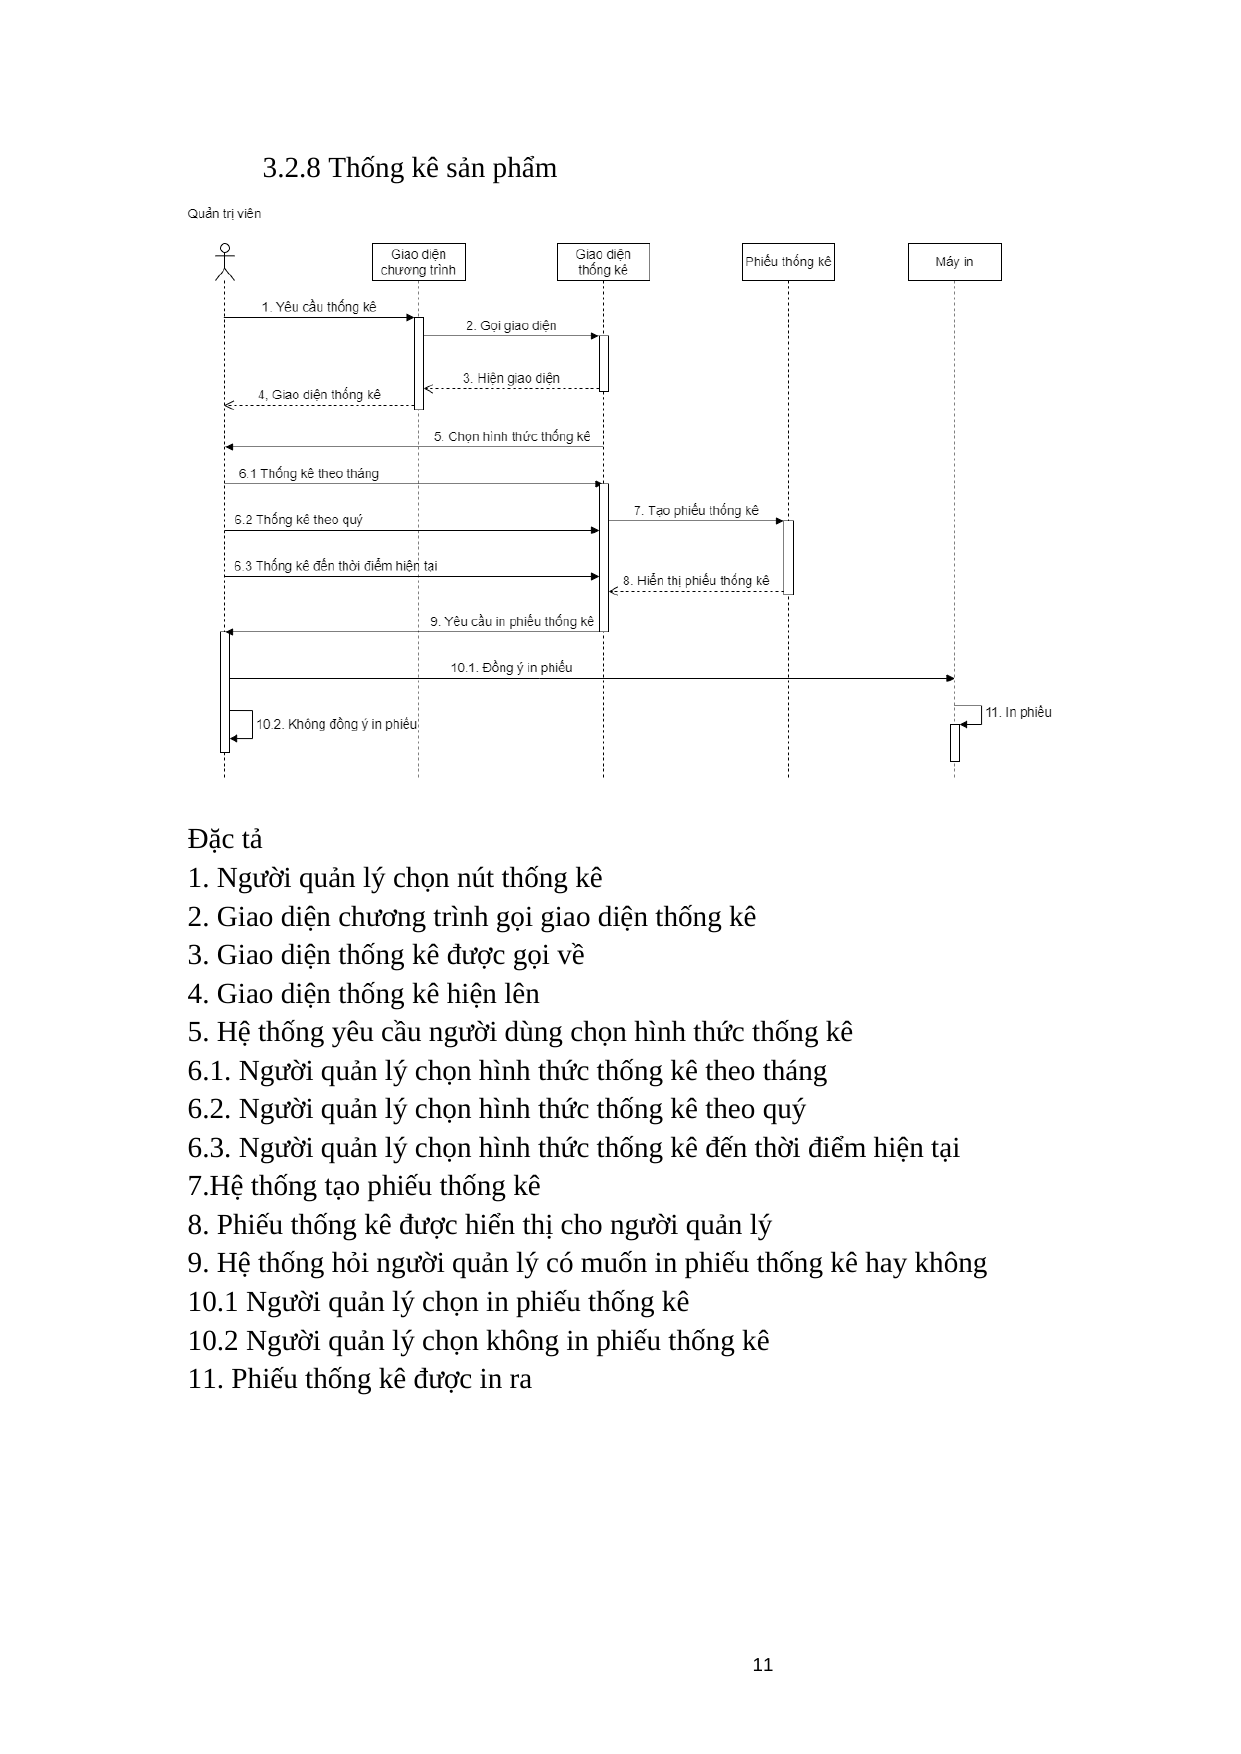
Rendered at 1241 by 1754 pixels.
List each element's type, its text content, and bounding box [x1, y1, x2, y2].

list Người quản lý chọn nút thống kê [187, 860, 1053, 894]
list Giao diện thống kê hiện lên [187, 976, 1053, 1009]
list Người quản lý chọn hình thức thống kê theo quý [187, 1091, 1053, 1125]
list Hệ thống yêu cầu người dùng chọn hình thức thống kê [187, 1014, 1053, 1048]
picture [187, 200, 1052, 780]
list Giao diện thống kê được gọi về [187, 937, 1053, 971]
text 10.1 Người quản lý chọn in phiếu thống kê [187, 1284, 1053, 1318]
list 8. Phiếu thống kê được hiển thị cho người quản lý [187, 1207, 1053, 1241]
list Giao diện chương trình gọi giao diện thống kê [187, 899, 1053, 932]
text 9. Hệ thống hỏi người quản lý có muốn in phiếu thống kê hay không [187, 1246, 1053, 1279]
text 11. Phiếu thống kê được in ra [187, 1361, 1053, 1395]
text 3.2.8 Thống kê sản phẩm [187, 150, 1053, 183]
list Người quản lý chọn hình thức thống kê theo tháng [187, 1053, 1053, 1086]
text 10.2 Người quản lý chọn không in phiếu thống kê [187, 1323, 1053, 1356]
list Người quản lý chọn hình thức thống kê đến thời điểm hiện tại [187, 1130, 1053, 1163]
text Đặc tả [187, 822, 1053, 855]
list 7.Hệ thống tạo phiếu thống kê [187, 1168, 1053, 1202]
